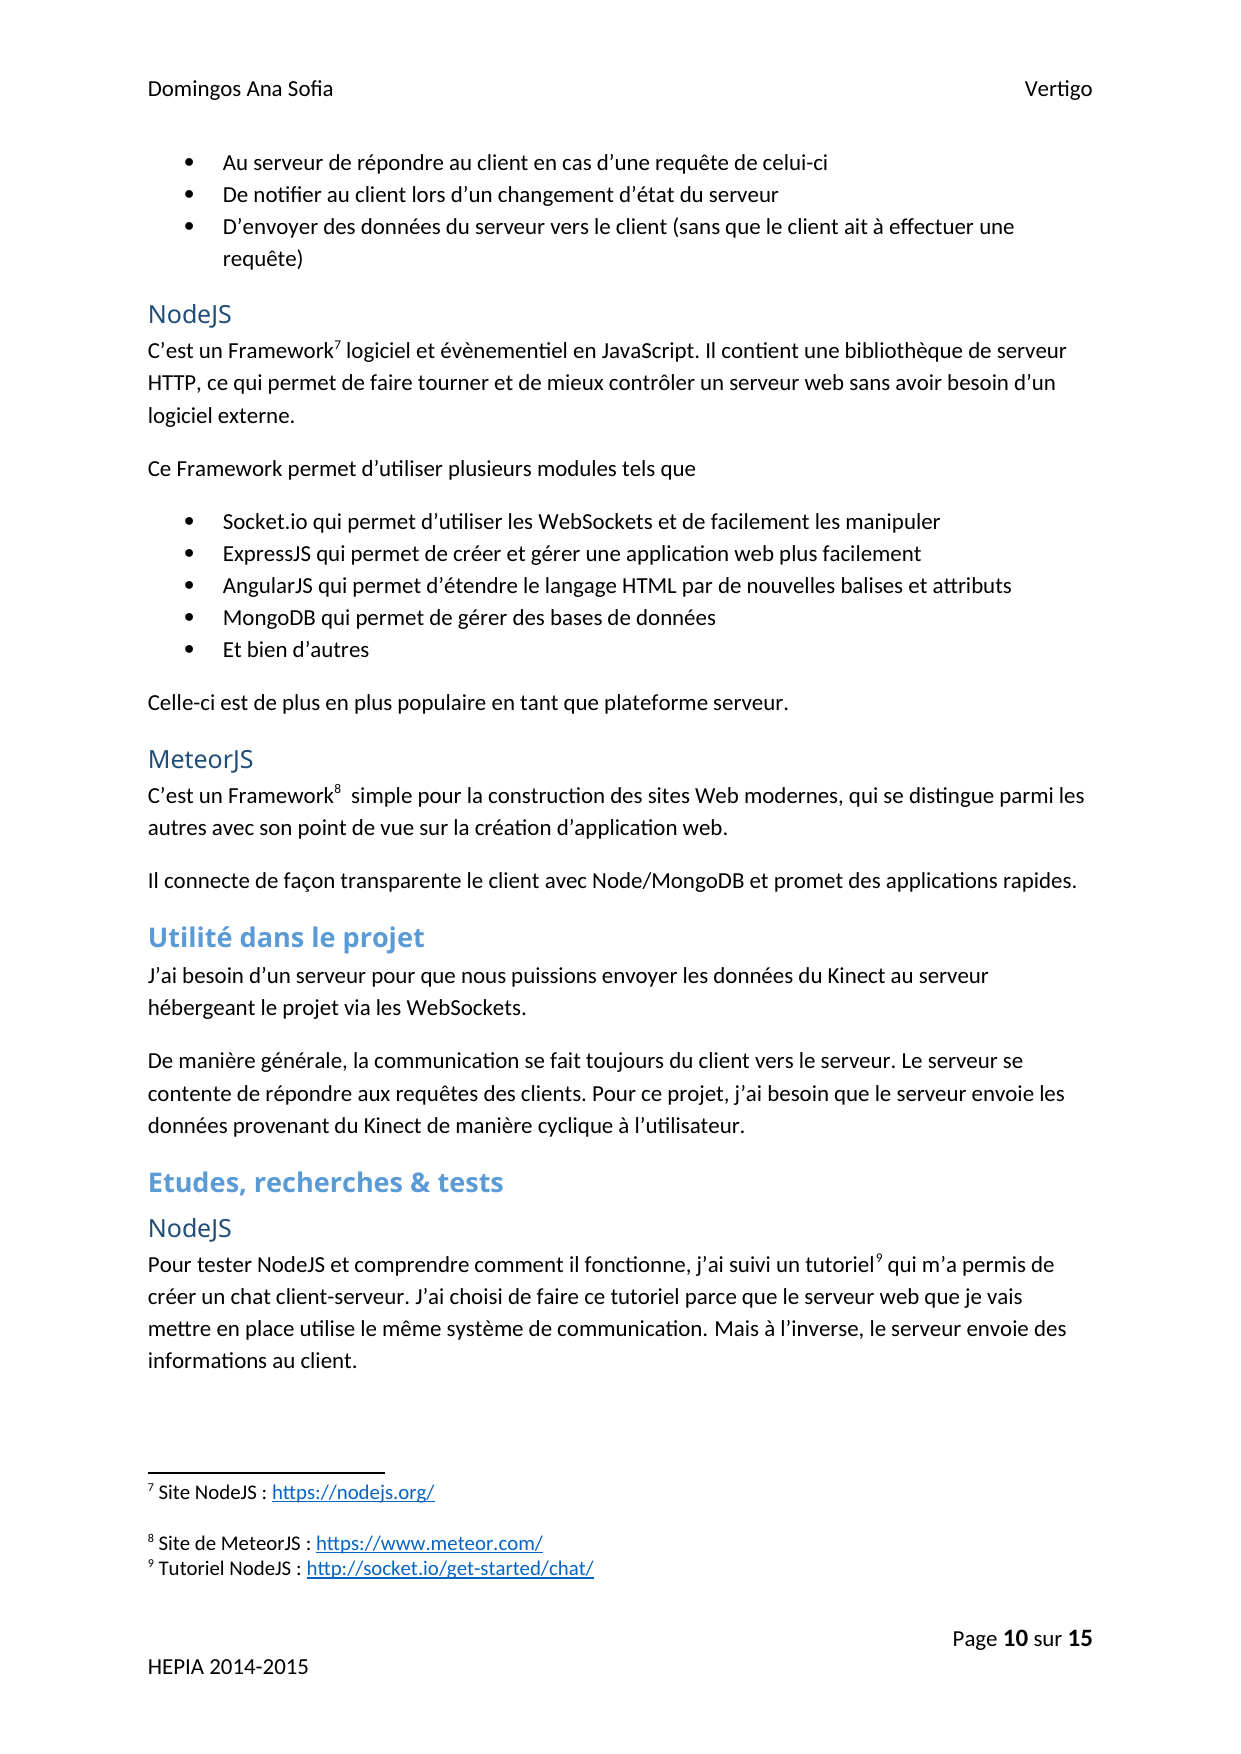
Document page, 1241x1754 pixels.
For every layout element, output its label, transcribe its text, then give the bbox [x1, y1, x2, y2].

list MongoDB qui permet de gérer des bases de données [185, 603, 1093, 631]
list ExpressJS qui permet de créer et gérer une application web plus facilement [185, 539, 1093, 567]
text Il connecte de façon transparente le client avec Node/MongoDB et promet des applications rapides. [148, 866, 1093, 894]
text J’ai besoin d’un serveur pour que nous puissions envoyer les données du Kinect au serveur hébergeant le projet via les WebSockets. [148, 961, 1093, 1022]
list Socket.io qui permet d’utiliser les WebSockets et de facilement les manipuler [185, 507, 1093, 535]
text Ce Framework permet d’utiliser plusieurs modules tels que [148, 454, 1093, 482]
subtitle NodeJS [148, 1211, 1093, 1244]
list De notifier au client lors d’un changement d’état du serveur [185, 180, 1093, 208]
text C’est un Framework logiciel et évènementiel en JavaScript. Il contient une bibliothèque de serveur HTTP, ce qui permet de faire tourner et de mieux contrôler un serveur web sans avoir besoin d’un logiciel externe. [148, 336, 1093, 429]
text Pour tester NodeJS et comprendre comment il fonctionne, j’ai suivi un tutoriel qui m’a permis de créer un chat client-serveur. J’ai choisi de faire ce tutoriel parce que le serveur web que je vais mettre en place utilise le même système de communication. Mais à l’inverse, le serveur envoie des informations au client. [148, 1250, 1093, 1374]
subtitle Etudes, recherches & tests [148, 1164, 1093, 1201]
text C’est un Framework simple pour la construction des sites Web modernes, qui se distingue parmi les autres avec son point de vue sur la création d’application web. [148, 781, 1093, 841]
text Celle-ci est de plus en plus populaire en tant que plateforme serveur. [148, 688, 1093, 717]
subtitle NodeJS [148, 297, 1093, 331]
subtitle MeteorJS [148, 742, 1093, 776]
list Au serveur de répondre au client en cas d’une requête de celui-ci [185, 148, 1093, 176]
list Et bien d’autres [185, 636, 1093, 663]
subtitle Utilité dans le projet [148, 919, 1093, 956]
text De manière générale, la communication se fait toujours du client vers le serveur. Le serveur se contente de répondre aux requêtes des clients. Pour ce projet, j’ai besoin que le serveur envoie les données provenant du Kinect de manière cyclique à l’utilisateur. [148, 1047, 1093, 1139]
list AngularJS qui permet d’étendre le langage HTML par de nouvelles balises et attributs [185, 571, 1093, 599]
list D’envoyer des données du serveur vers le client (sans que le client ait à effectuer une requête) [185, 212, 1093, 272]
